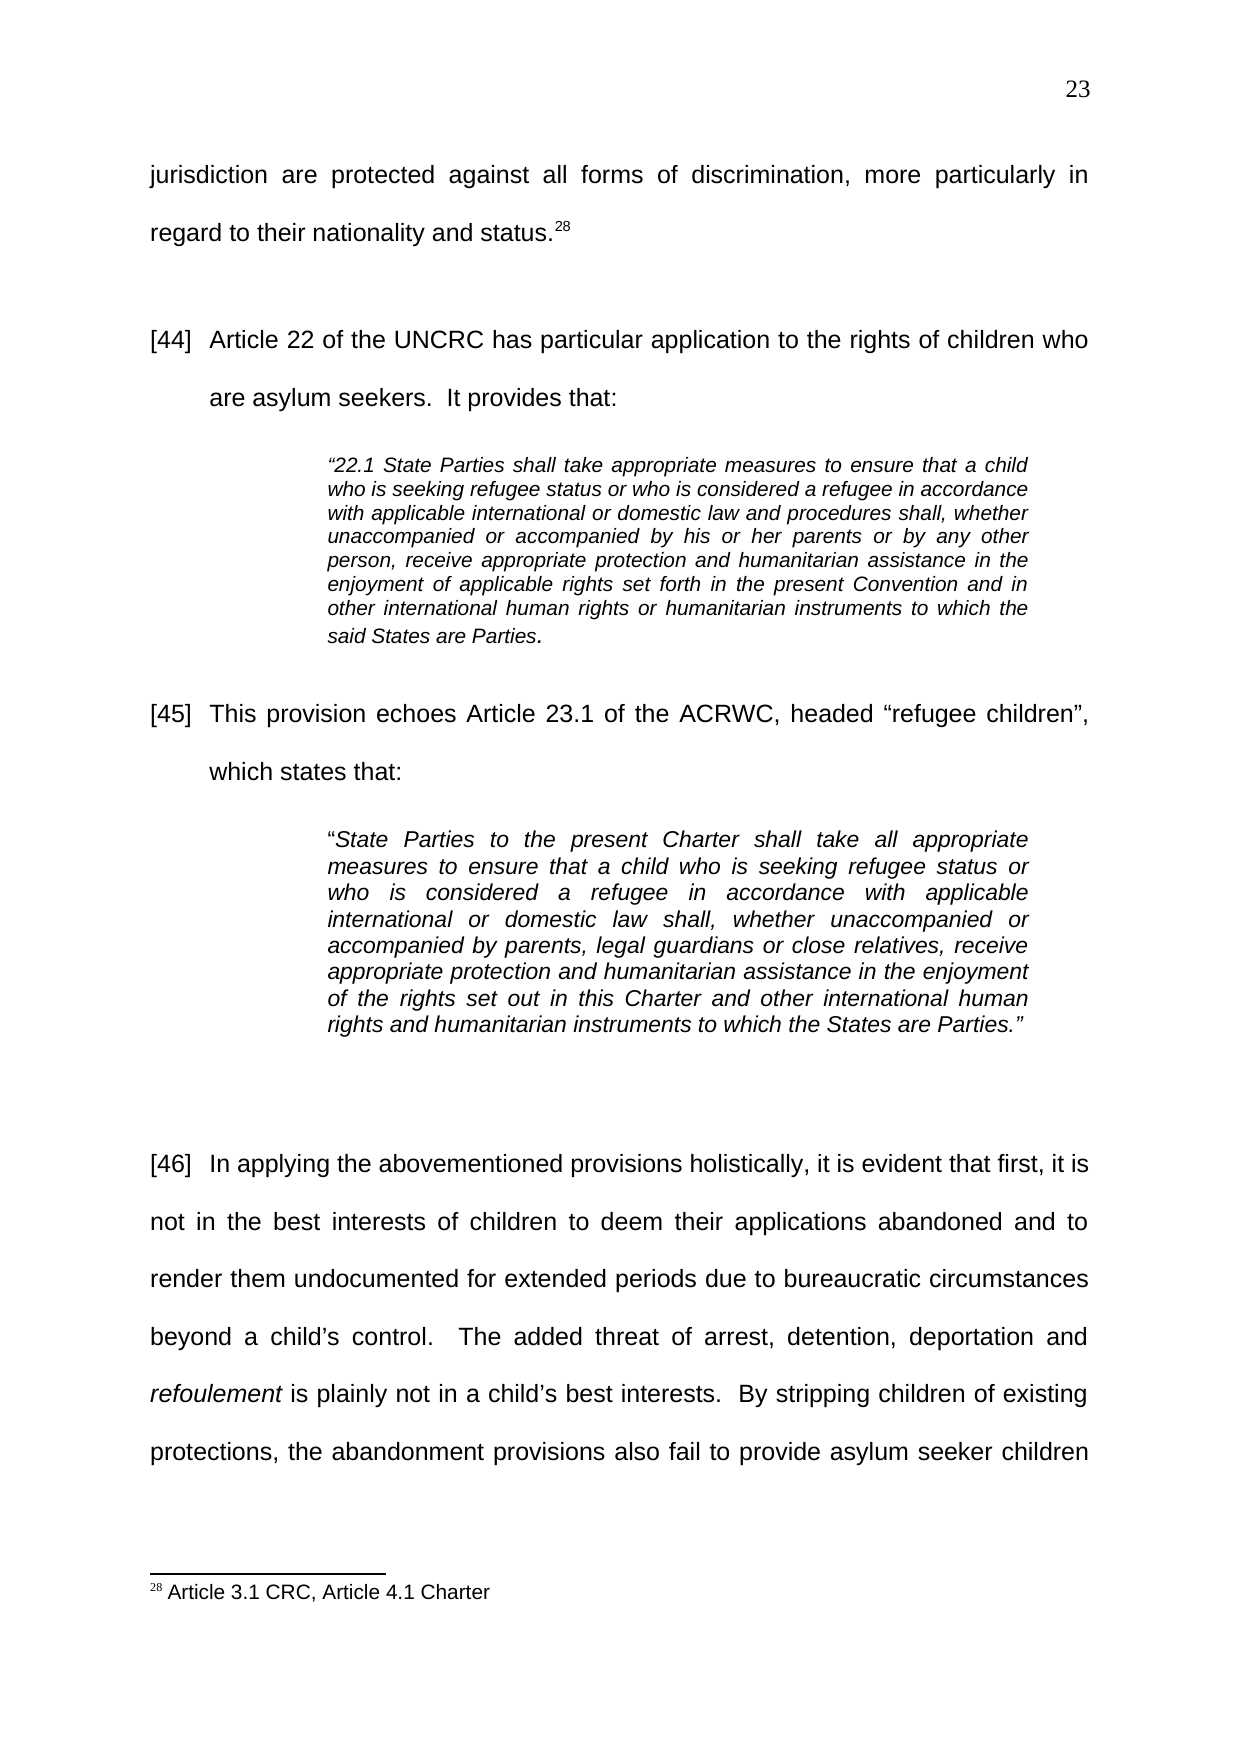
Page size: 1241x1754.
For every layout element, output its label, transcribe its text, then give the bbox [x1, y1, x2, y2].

list [44] Article 22 of the UNCRC has particular application to the rights of children who are asylum seekers. It provides that: [150, 325, 1090, 411]
list [45] This provision echoes Article 23.1 of the ACRWC, headed “refugee children”, which states that: [150, 699, 1090, 785]
list [43] The Children’s Act expands and gives further content and effect to these constitutional rights and give effect to the State’s obligations concerning the well-being of children, in terms of international instruments which are binding on it, which instruments amongst others include the United Nations Convention on the Rights of the Child (UNCRC) and the African Charter on the Rights and Welfare of the Child (ACRWC) is also of paramount importance. Both instruments protect the inherent right to dignity of children, and asserts that the best interests of the child shall be the primary consideration in all actions taken by the State, any person or authority. Both instruments require that member States shall take all appropriate legislative and administrative measures to ensure that children within their jurisdiction are protected against all forms of discrimination, more particularly in regard to their nationality and status. [150, 160, 1090, 246]
text “State Parties to the present Charter shall take all appropriate measures to ensure that a child who is seeking refugee status or who is considered a refugee in accordance with applicable international or domestic law shall, whether unaccompanied or accompanied by parents, legal guardians or close relatives, receive appropriate protection and humanitarian assistance in the enjoyment of the rights set out in this Charter and other international human rights and humanitarian instruments to which the States are Parties.” [327, 826, 1031, 1037]
text “22.1 State Parties shall take appropriate measures to ensure that a child who is seeking refugee status or who is considered a refugee in accordance with applicable international or domestic law and procedures shall, whether unaccompanied or accompanied by his or her parents or by any other person, receive appropriate protection and humanitarian assistance in the enjoyment of applicable rights set forth in the present Convention and in other international human rights or humanitarian instruments to which the said States are Parties. [327, 452, 1031, 649]
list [150, 1149, 1090, 1465]
